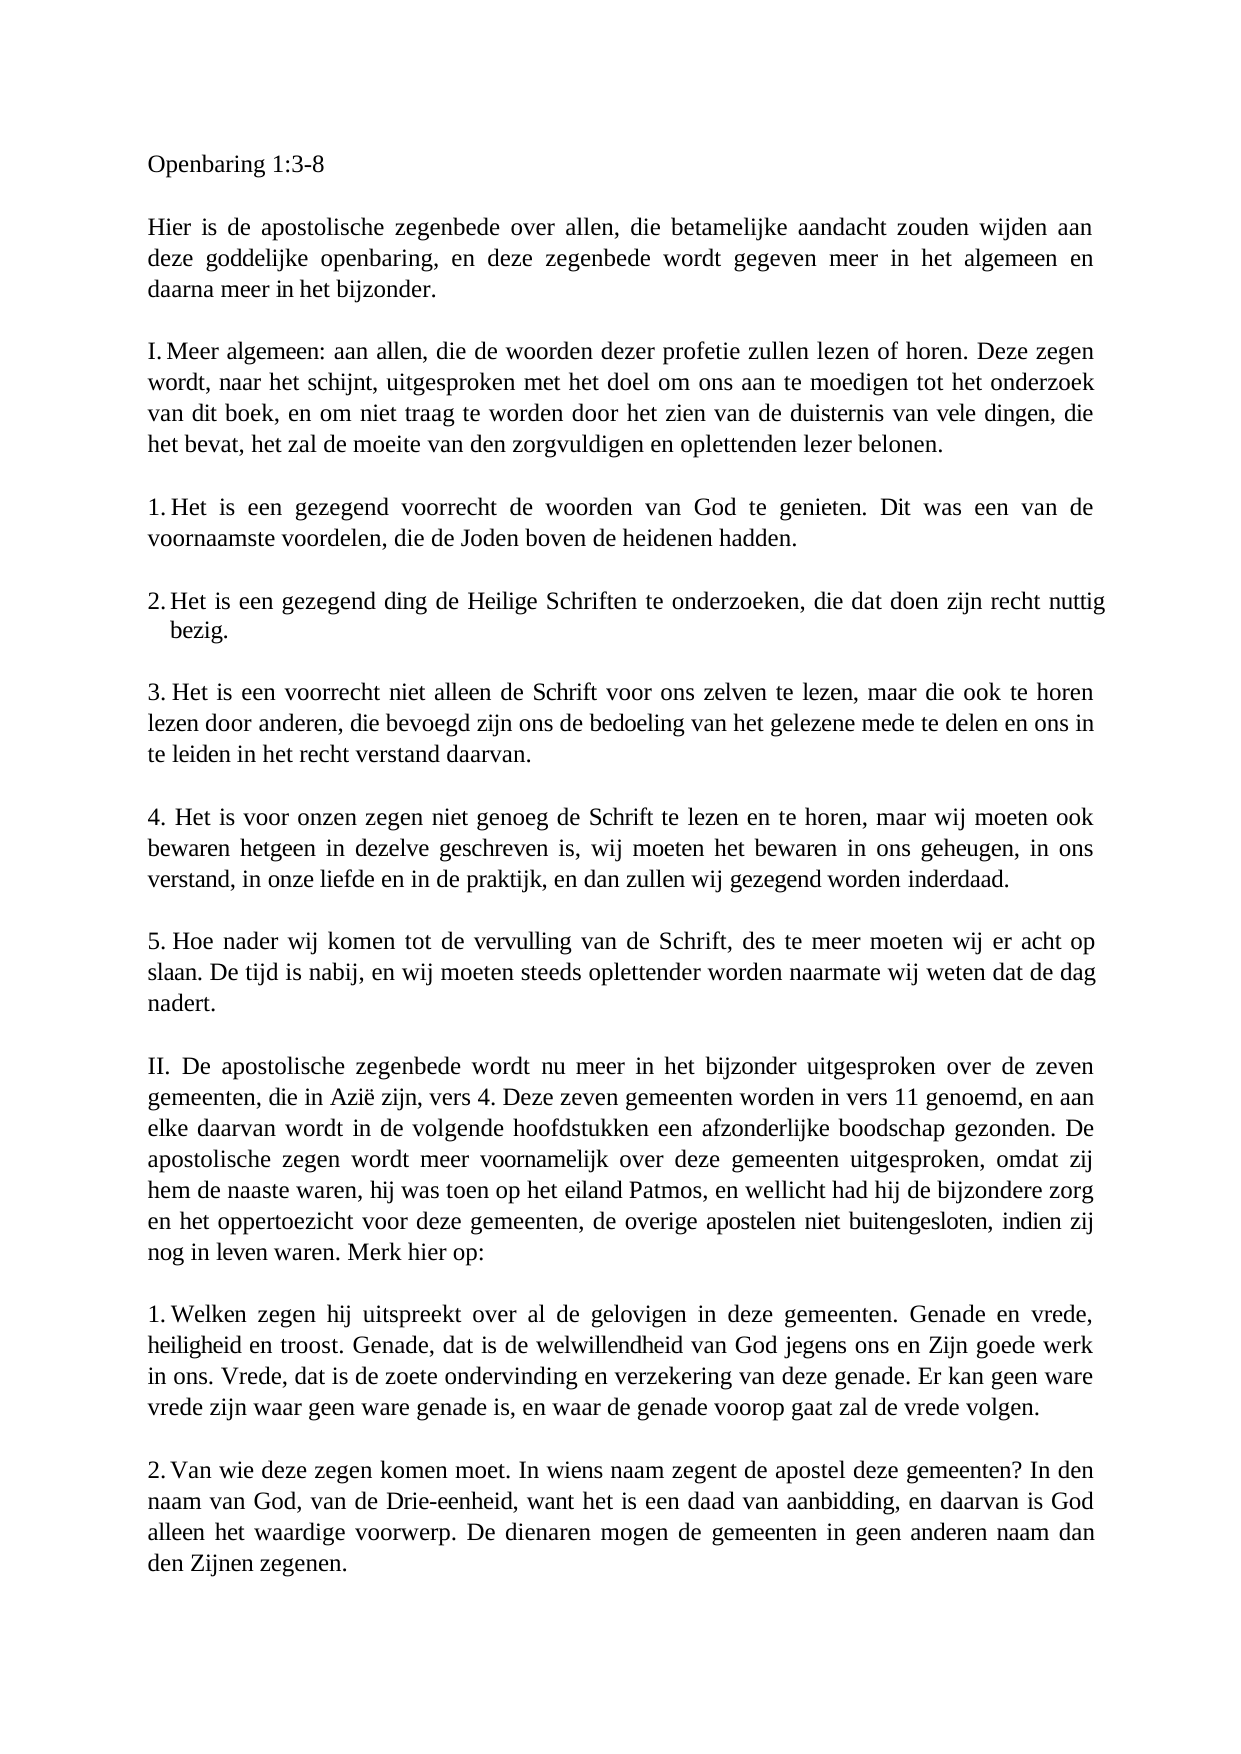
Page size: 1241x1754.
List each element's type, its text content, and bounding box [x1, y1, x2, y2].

list Welken zegen hij uitspreekt over al de gelovigen in deze gemeenten. Genade en vrede, heiligheid en troost. Genade, dat is de welwillendheid van God jegens ons en Zijn goede werk in ons. Vrede, dat is de zoete ondervinding en verzekering van deze genade. Er kan geen ware vrede zijn waar geen ware genade is, en waar de genade voorop gaat zal de vrede volgen. [147, 1299, 1093, 1421]
list Het is een gezegend ding de Heilige Schriften te onderzoeken, die dat doen zijn recht nuttig bezig. [147, 586, 1107, 643]
list De apostolische zegenbede wordt nu meer in het bijzonder uitgesproken over de zeven gemeenten, die in Azië zijn, vers 4. Deze zeven gemeenten worden in vers 11 genoemd, en aan elke daarvan wordt in de volgende hoofdstukken een afzonderlijke boodschap gezonden. De apostolische zegen wordt meer voornamelijk over deze gemeenten uitgesproken, omdat zij hem de naaste waren, hij was toen op het eiland Patmos, en wellicht had hij de bijzondere zorg en het oppertoezicht voor deze gemeenten, de overige apostelen niet buitengesloten, indien zij nog in leven waren. Merk hier op: [147, 1051, 1094, 1266]
list Het is voor onzen zegen niet genoeg de Schrift te lezen en te horen, maar wij moeten ook bewaren hetgeen in dezelve geschreven is, wij moeten het bewaren in ons geheugen, in ons verstand, in onze liefde en in de praktijk, en dan zullen wij gezegend worden inderdaad. [147, 802, 1094, 892]
list Het is een gezegend voorrecht de woorden van God te genieten. Dit was een van de voornaamste voordelen, die de Joden boven de heidenen hadden. [147, 492, 1094, 552]
text Openbaring 1:3-8 [147, 149, 1107, 178]
list Het is een voorrecht niet alleen de Schrift voor ons zelven te lezen, maar die ook te horen lezen door anderen, die bevoegd zijn ons de bedoeling van het gelezene mede te delen en ons in te leiden in het recht verstand daarvan. [147, 677, 1094, 768]
text Hier is de apostolische zegenbede over allen, die betamelijke aandacht zouden wijden aan deze goddelijke openbaring, en deze zegenbede wordt gegeven meer in het algemeen en daarna meer in het bijzonder. [147, 212, 1094, 303]
list Hoe nader wij komen tot de vervulling van de Schrift, des te meer moeten wij er acht op slaan. De tijd is nabij, en wij moeten steeds oplettender worden naarmate wij weten dat de dag nadert. [147, 926, 1096, 1017]
list Meer algemeen: aan allen, die de woorden dezer profetie zullen lezen of horen. Deze zegen wordt, naar het schijnt, uitgesproken met het doel om ons aan te moedigen tot het onderzoek van dit boek, en om niet traag te worden door het zien van de duisternis van vele dingen, die het bevat, het zal de moeite van den zorgvuldigen en oplettenden lezer belonen. [147, 336, 1094, 458]
list Van wie deze zegen komen moet. In wiens naam zegent de apostel deze gemeenten? In den naam van God, van de Drie-eenheid, want het is een daad van aanbidding, en daarvan is God alleen het waardige voorwerp. De dienaren mogen de gemeenten in geen anderen naam dan den Zijnen zegenen. [147, 1455, 1095, 1577]
